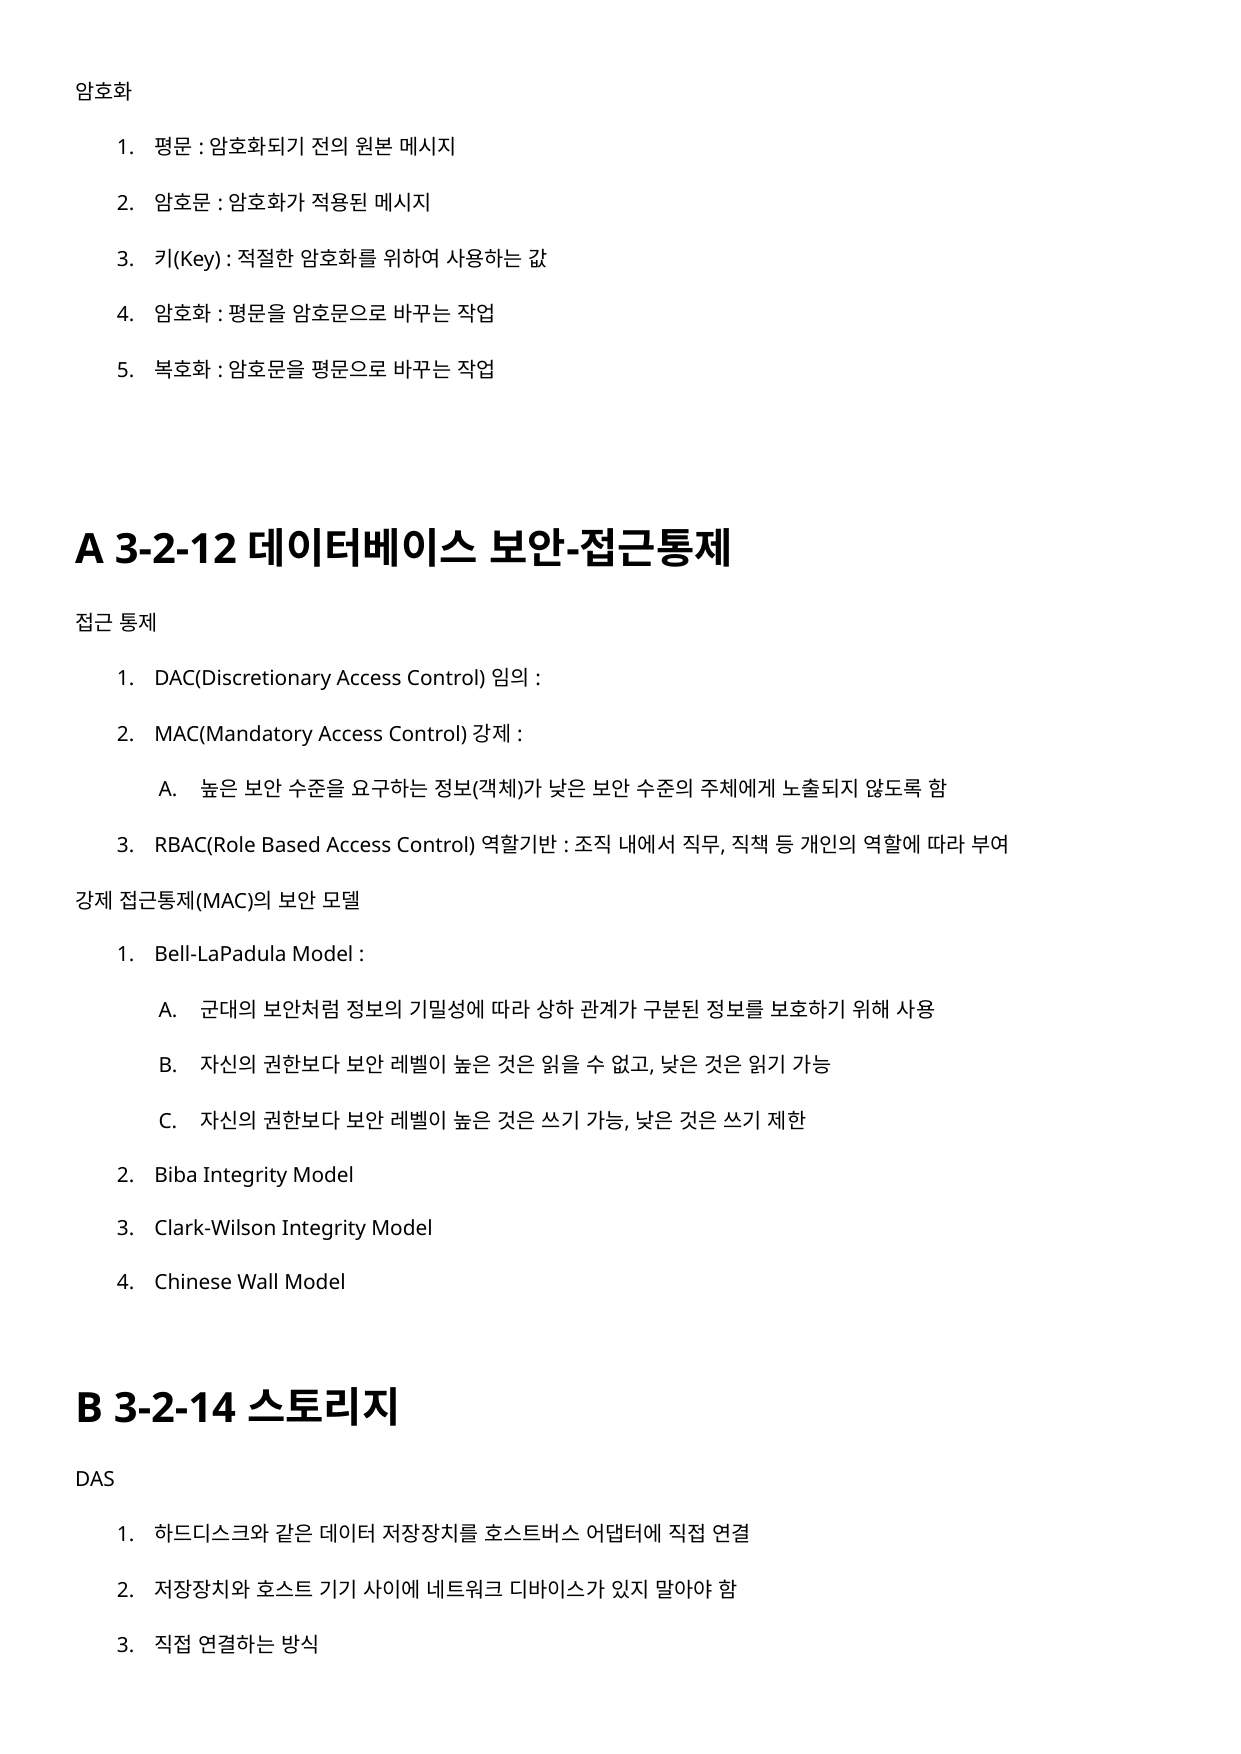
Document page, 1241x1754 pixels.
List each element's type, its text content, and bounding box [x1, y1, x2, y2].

list Bell-LaPadula Model : [117, 939, 1165, 968]
list 저장장치와 호스트 기기 사이에 네트워크 디바이스가 있지 말아야 함 [117, 1573, 1165, 1603]
list Clark-Wilson Integrity Model [117, 1213, 1165, 1242]
list 암호문 : 암호화가 적용된 메시지 [117, 186, 1165, 216]
text 접근 통제 [75, 606, 1165, 636]
list Chinese Wall Model [117, 1267, 1165, 1295]
list 자신의 권한보다 보안 레벨이 높은 것은 쓰기 가능, 낮은 것은 쓰기 제한 [158, 1104, 1165, 1134]
list RBAC(Role Based Access Control) 역할기반 : 조직 내에서 직무, 직책 등 개인의 역할에 따라 부여 [117, 828, 1165, 859]
list 키(Key) : 적절한 암호화를 위하여 사용하는 값 [117, 242, 1165, 272]
list 높은 보안 수준을 요구하는 정보(객체)가 낮은 보안 수준의 주체에게 노출되지 않도록 함 [158, 773, 1165, 803]
list 하드디스크와 같은 데이터 저장장치를 호스트버스 어댑터에 직접 연결 [117, 1517, 1165, 1548]
text A 3-2-12 데이터베이스 보안-접근통제 [75, 516, 1165, 576]
text 강제 접근통제(MAC)의 보안 모델 [75, 884, 1165, 914]
list 암호화 : 평문을 암호문으로 바꾸는 작업 [117, 297, 1165, 328]
list 복호화 : 암호문을 평문으로 바꾸는 작업 [117, 353, 1165, 383]
text 암호화 [75, 75, 1165, 105]
list 평문 : 암호화되기 전의 원본 메시지 [117, 131, 1165, 161]
list 직접 연결하는 방식 [117, 1629, 1165, 1659]
list Biba Integrity Model [117, 1160, 1165, 1188]
text DAS [75, 1464, 1165, 1492]
list MAC(Mandatory Access Control) 강제 : [117, 717, 1165, 747]
text B 3-2-14 스토리지 [75, 1374, 1165, 1434]
list DAC(Discretionary Access Control) 임의 : [117, 661, 1165, 692]
list 자신의 권한보다 보안 레벨이 높은 것은 읽을 수 없고, 낮은 것은 읽기 가능 [158, 1049, 1165, 1079]
list 군대의 보안처럼 정보의 기밀성에 따라 상하 관계가 구분된 정보를 보호하기 위해 사용 [158, 993, 1165, 1023]
